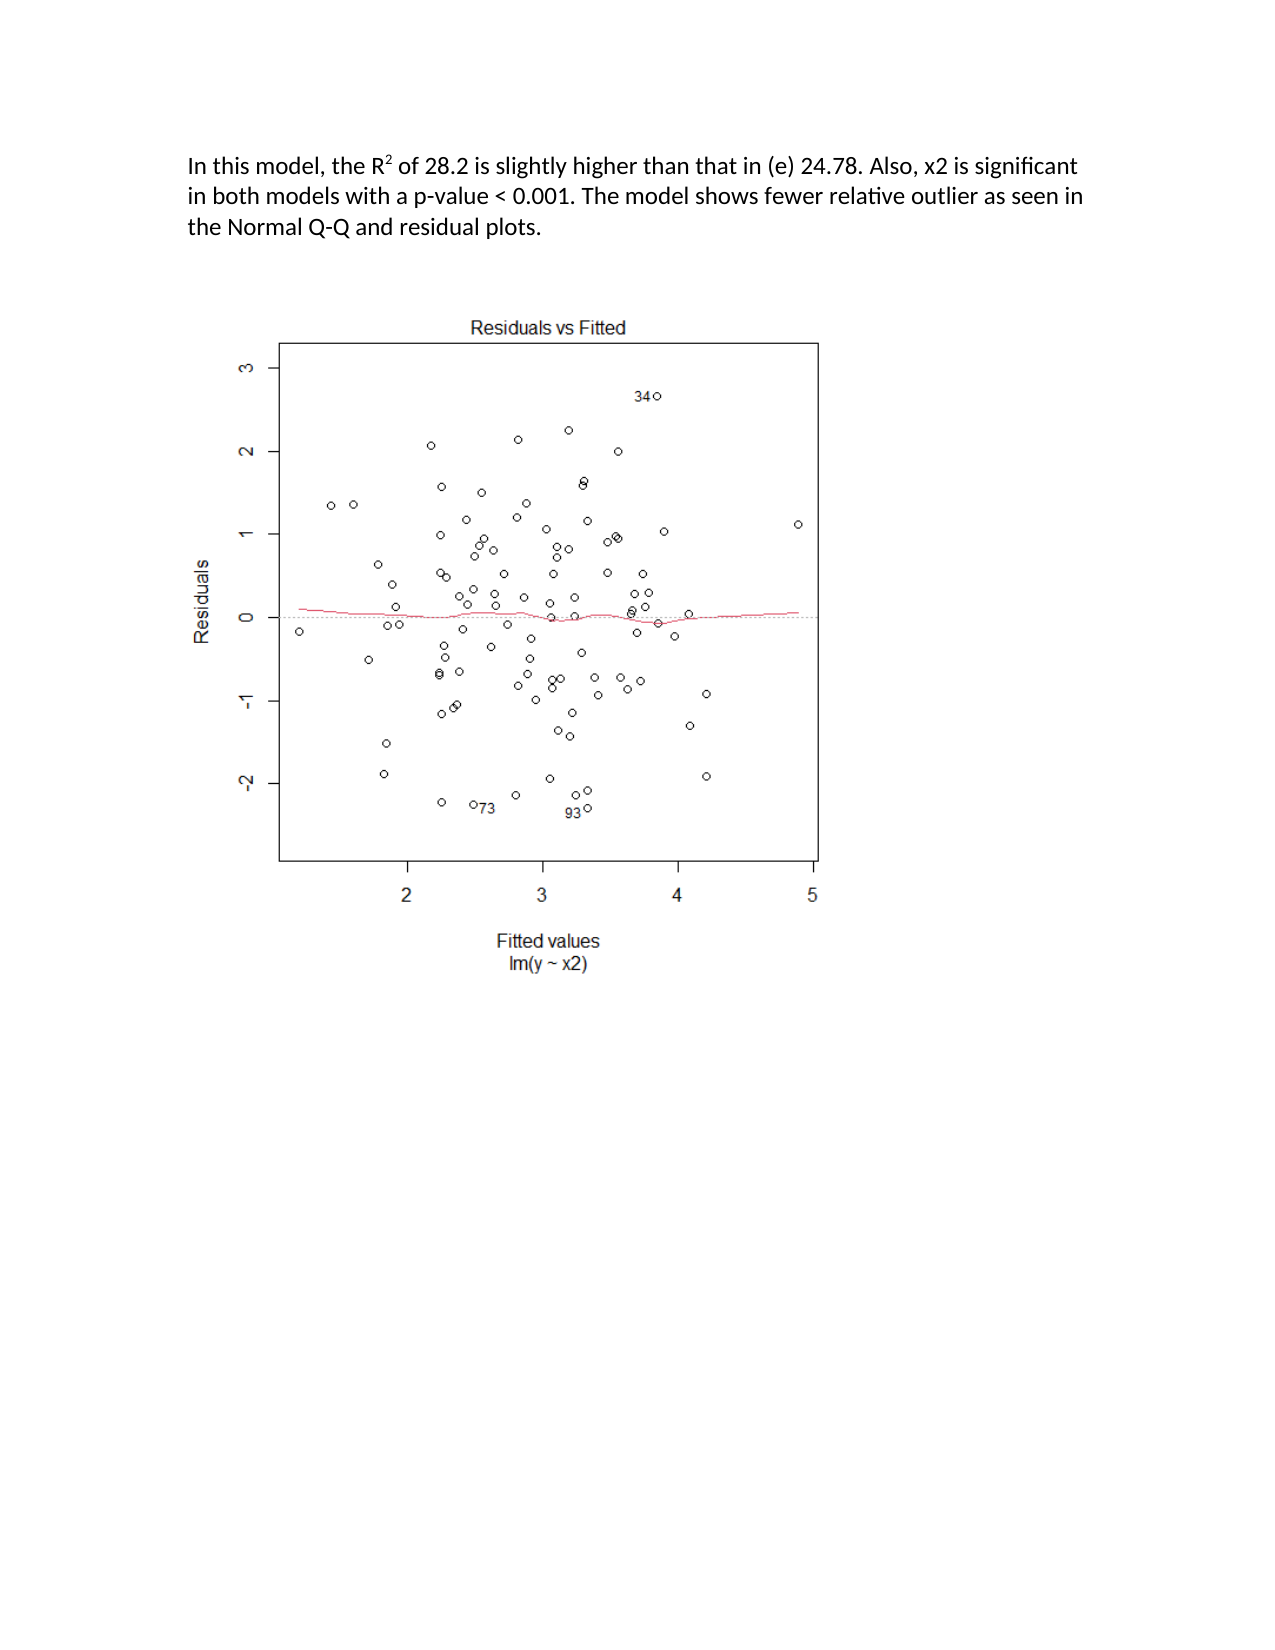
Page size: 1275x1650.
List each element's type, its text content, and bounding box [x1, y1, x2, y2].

picture [187, 251, 866, 976]
text In this model, the R2 of 28.2 is slightly higher than that in (e) 24.78. Also, x2 is significant in both models with a p-value < 0.001. The model shows fewer relative outlier as seen in the Normal Q-Q and residual plots. [187, 150, 1087, 242]
